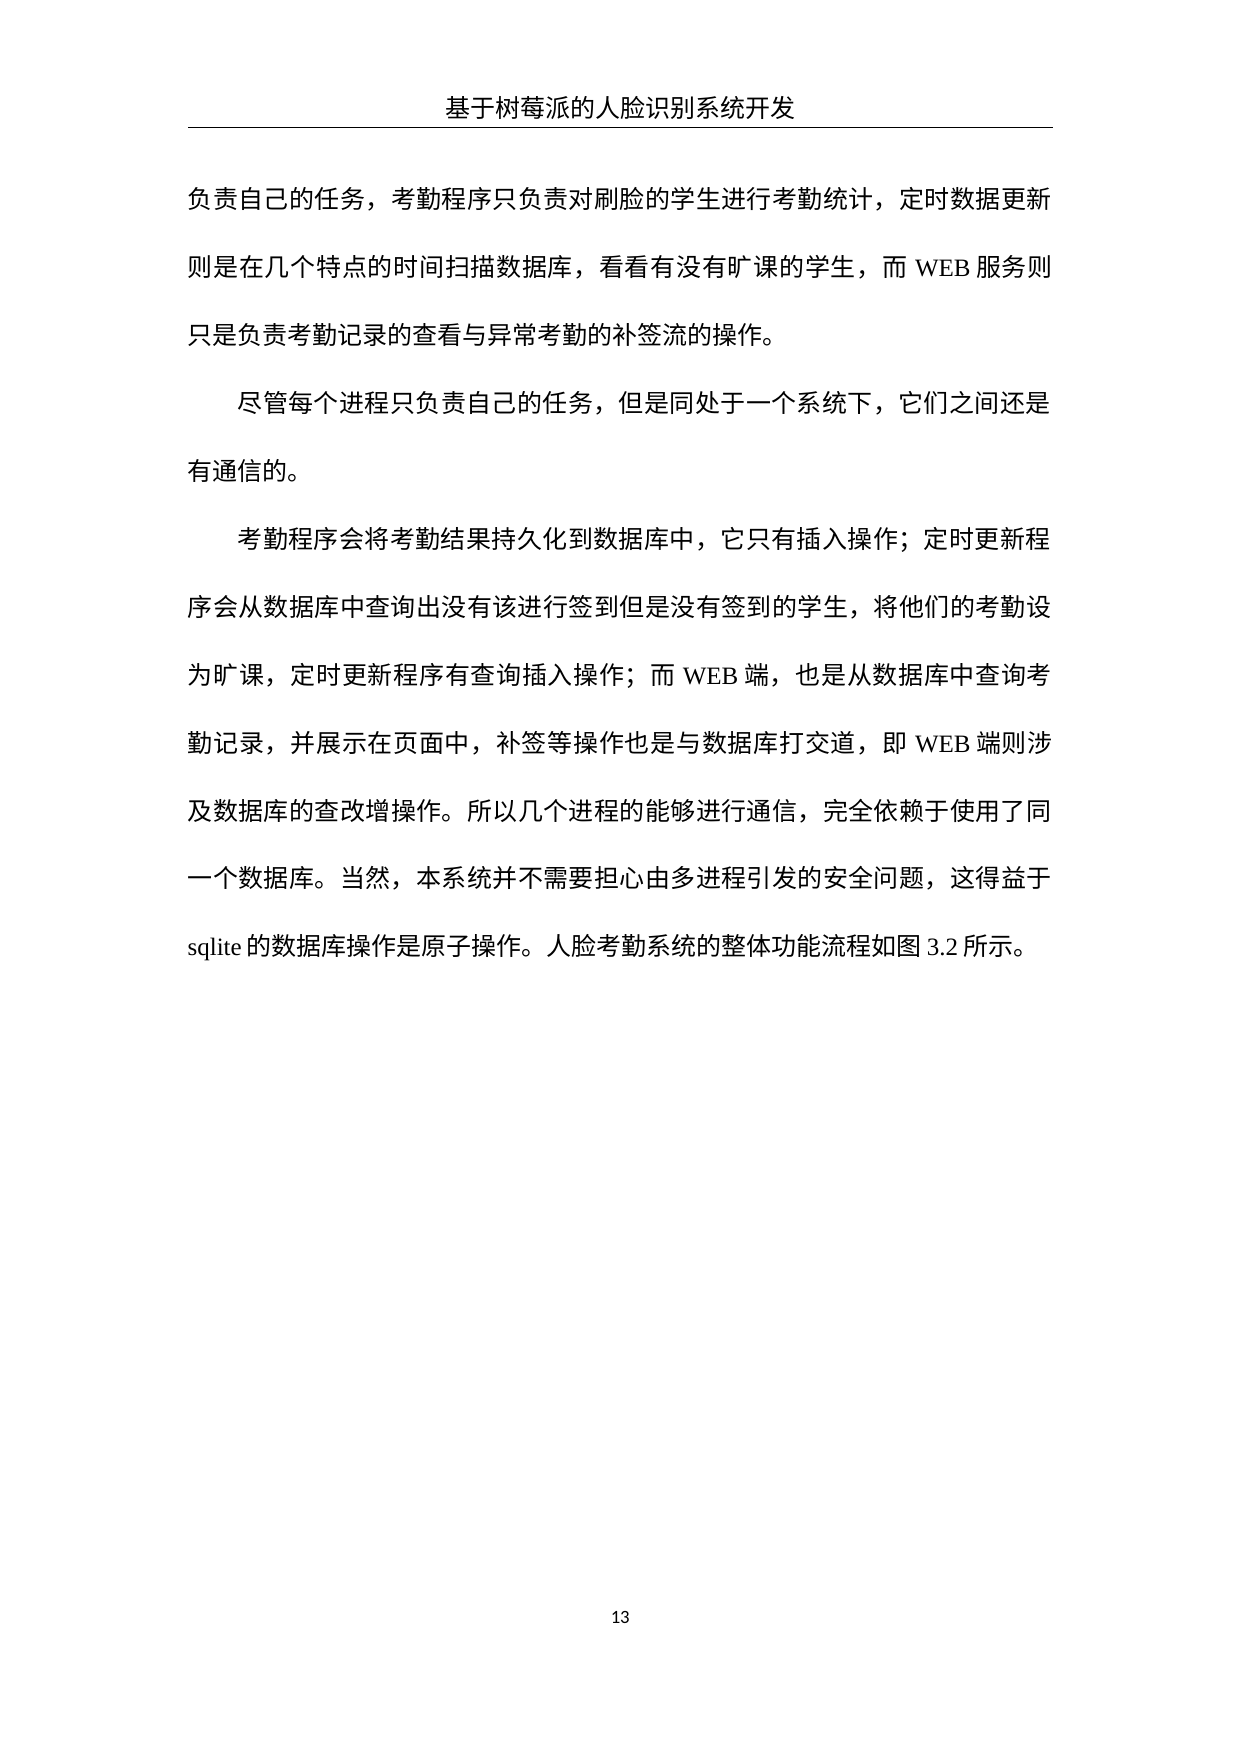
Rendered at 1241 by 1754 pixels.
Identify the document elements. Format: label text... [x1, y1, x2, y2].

text 尽管每个进程只负责自己的任务，但是同处于一个系统下，它们之间还是有通信的。 [187, 368, 1053, 503]
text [187, 164, 1053, 368]
text 考勤程序会将考勤结果持久化到数据库中，它只有插入操作；定时更新程序会从数据库中查询出没有该进行签到但是没有签到的学生，将他们的考勤设为旷课，定时更新程序有查询插入操作；而WEB端，也是从数据库中查询考勤记录，并展示在页面中，补签等操作也是与数据库打交道，即WEB端则涉及数据库的查改增操作。所以几个进程的能够进行通信，完全依赖于使用了同一个数据库。当然，本系统并不需要担心由多进程引发的安全问题，这得益于sqlite的数据库操作是原子操作。人脸考勤系统的整体功能流程如图3.2所示。 [187, 503, 1053, 979]
